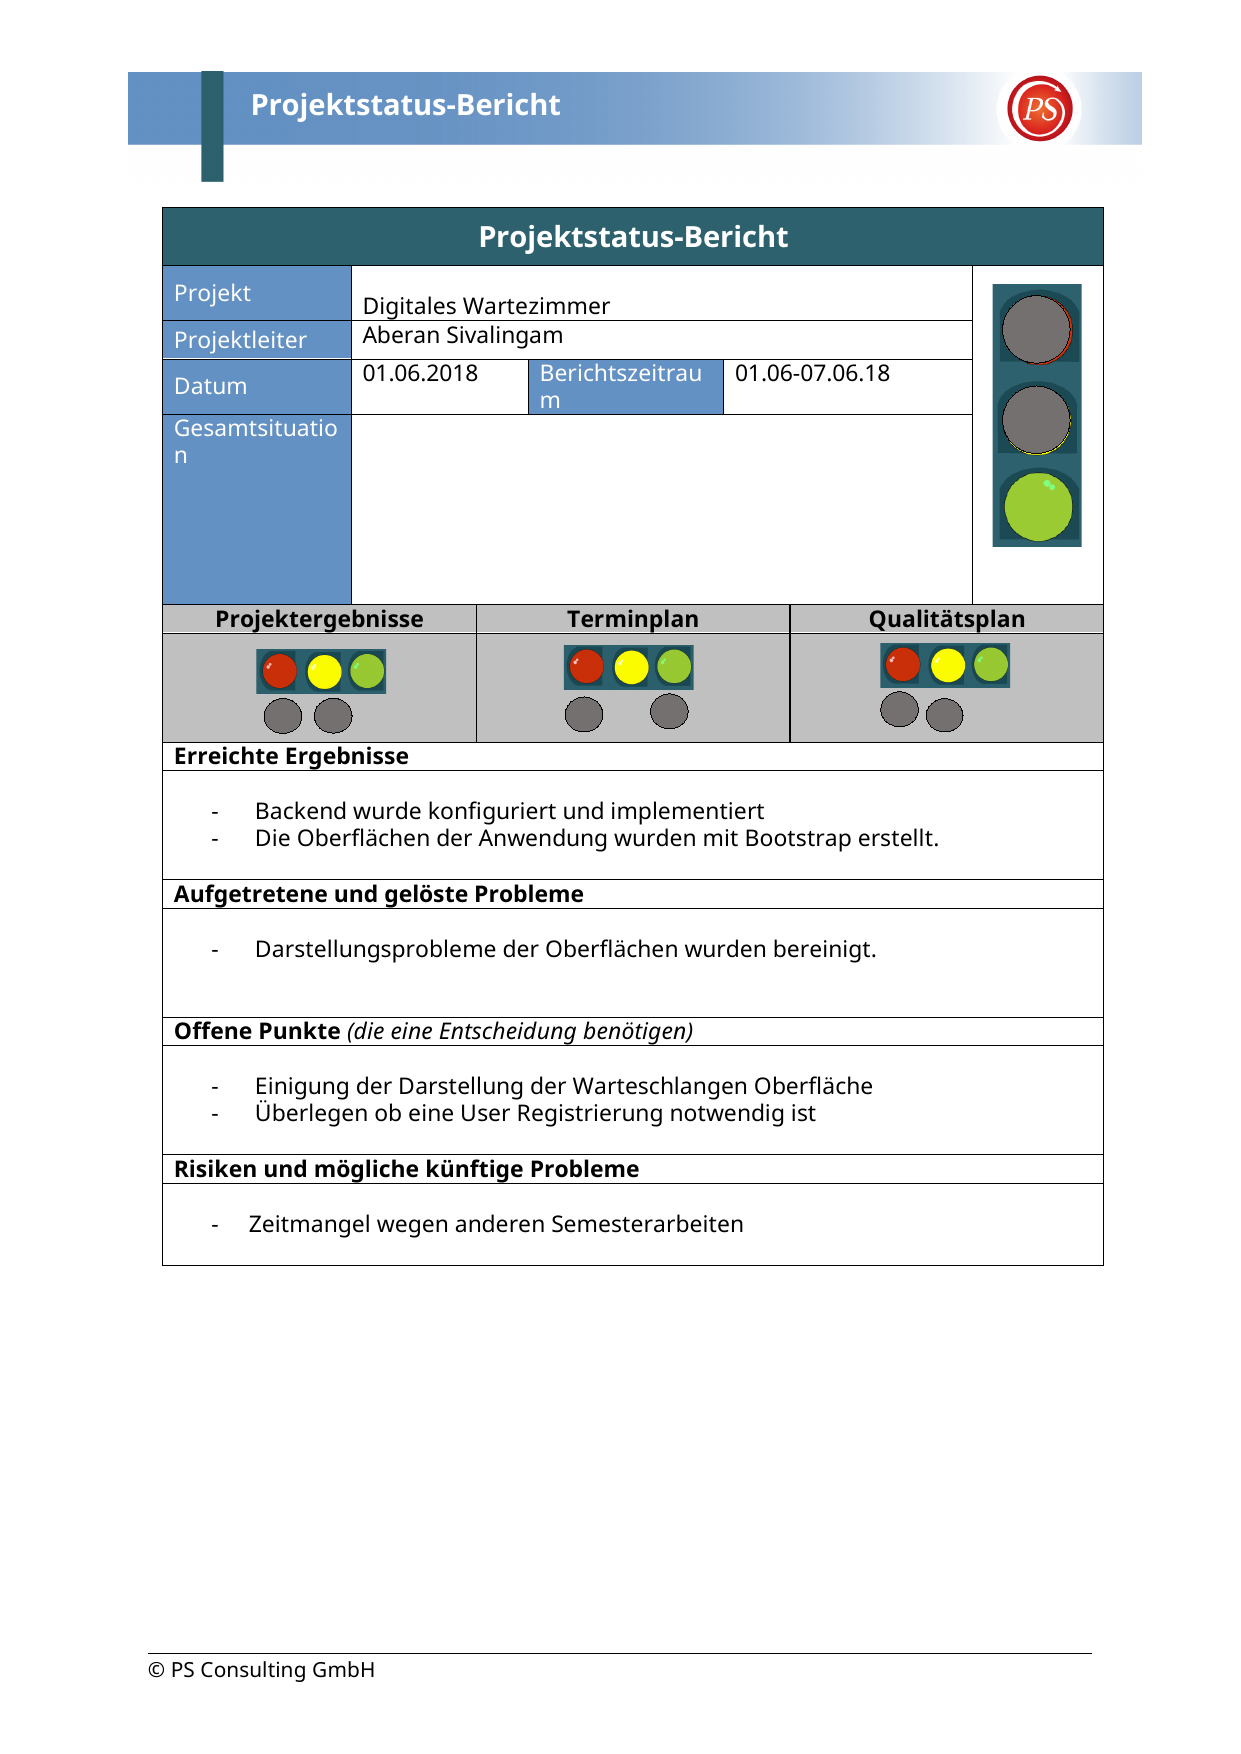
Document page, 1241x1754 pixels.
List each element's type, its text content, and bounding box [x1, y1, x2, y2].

table_cell Projektleiter [163, 321, 351, 358]
table_cell [163, 634, 476, 742]
table_cell Projekt [163, 266, 351, 320]
table_cell Risiken und mögliche künftige Probleme [163, 1155, 1103, 1182]
table_cell Aufgetretene und gelöste Probleme [163, 880, 1103, 907]
table_cell Offene Punkte (die eine Entscheidung benötigen) [163, 1018, 1103, 1045]
table_cell [973, 266, 1103, 604]
table_cell Terminplan [477, 605, 789, 632]
table_cell [791, 634, 1103, 742]
table_cell Gesamtsituation [163, 415, 351, 604]
table_cell Aberan Sivalingam [352, 321, 972, 358]
table_cell Zeitmangel wegen anderen Semesterarbeiten [163, 1184, 1103, 1265]
table_cell 01.06-07.06.18 [724, 360, 972, 414]
table_header Projektstatus-Bericht [163, 208, 1103, 265]
picture [880, 643, 1011, 688]
picture [563, 645, 694, 690]
picture [128, 71, 1142, 182]
table_cell [477, 634, 789, 742]
table_cell 01.06.2018 [352, 360, 528, 414]
table_cell Digitales Wartezimmer [352, 266, 972, 320]
picture [992, 284, 1082, 547]
table_cell Qualitätsplan [791, 605, 1103, 632]
table_cell Datum [163, 360, 351, 414]
table_cell Projektergebnisse [163, 605, 476, 632]
table_cell [352, 415, 972, 604]
table_cell Darstellungsprobleme der Oberflächen wurden bereinigt. [163, 909, 1103, 1017]
table_cell Einigung der Darstellung der Warteschlangen Oberfläche Überlegen ob eine User Registrierung notwendig ist [163, 1046, 1103, 1154]
table_cell Berichtszeitraum [529, 360, 723, 414]
table_cell Erreichte Ergebnisse [163, 743, 1103, 770]
table_cell Backend wurde konfiguriert und implementiert Die Oberflächen der Anwendung wurden mit Bootstrap erstellt. [163, 771, 1103, 879]
picture [256, 649, 387, 694]
